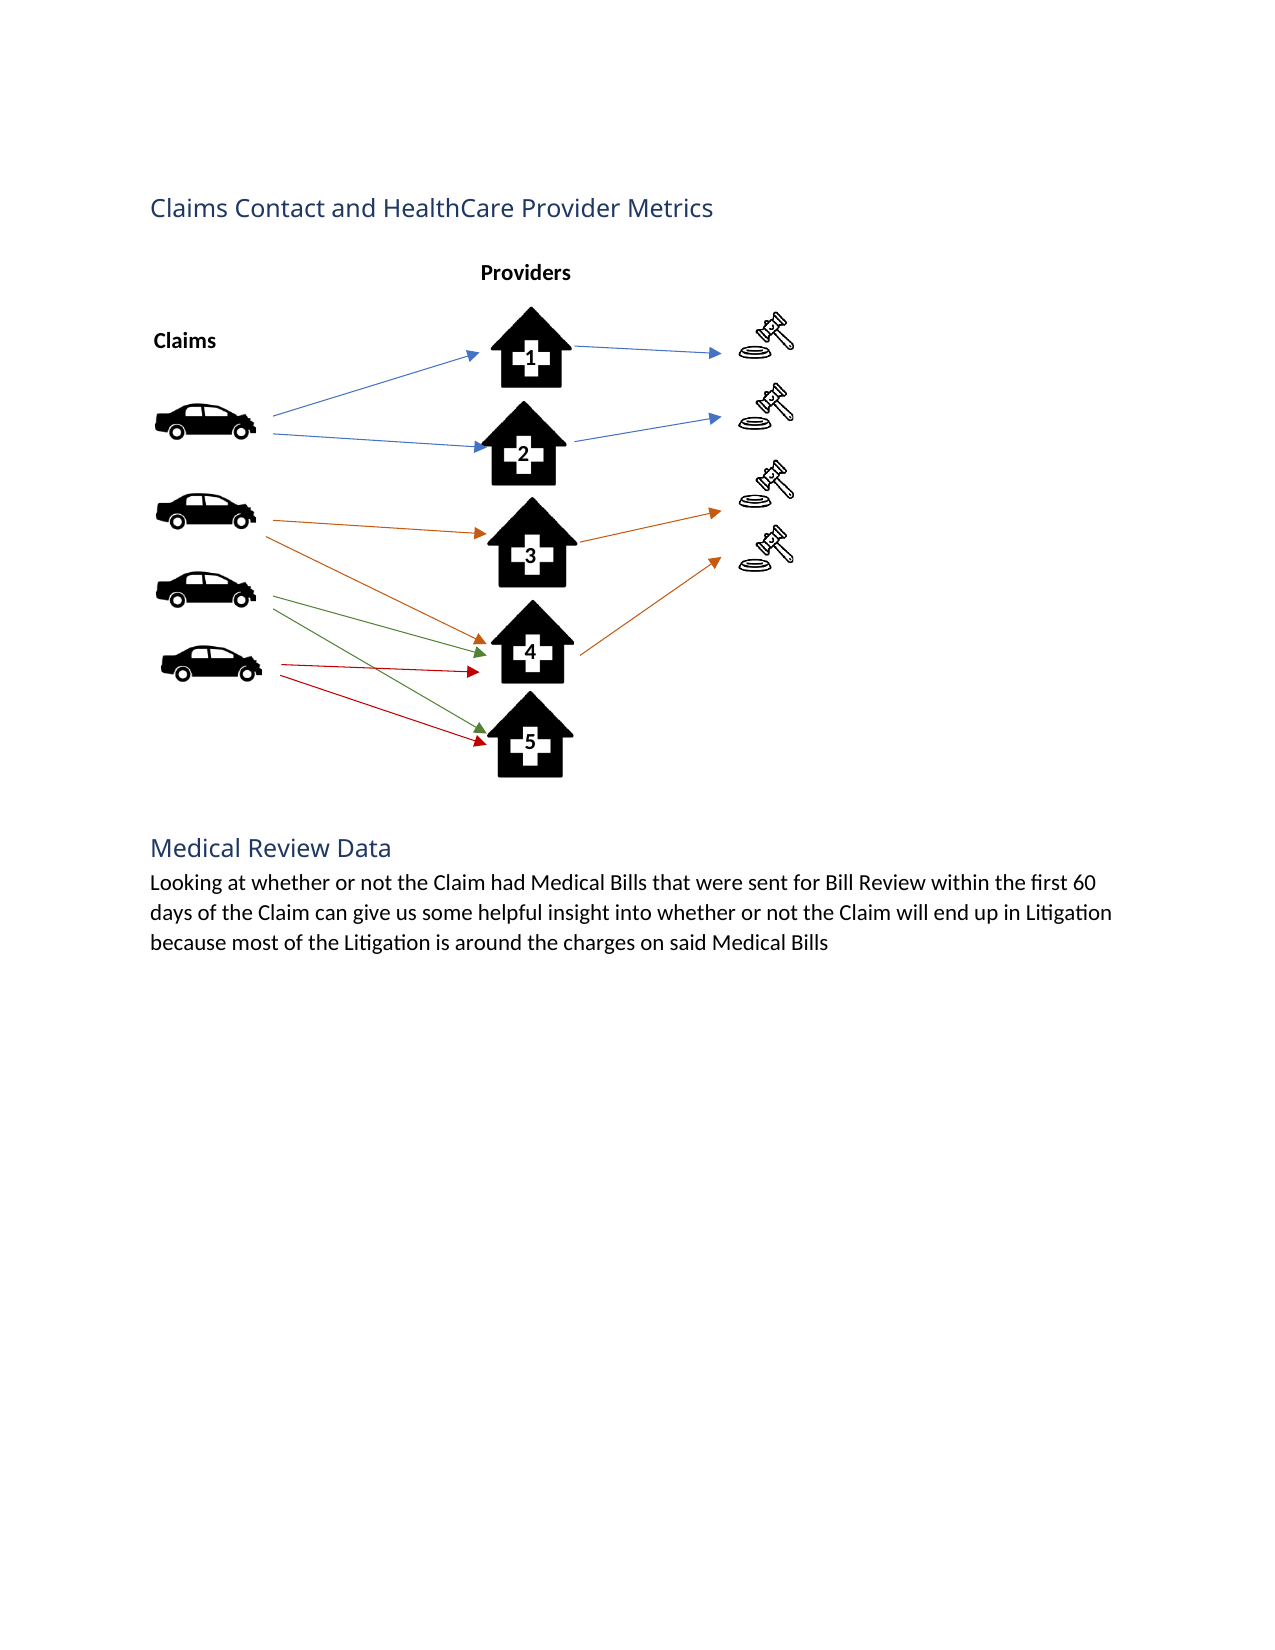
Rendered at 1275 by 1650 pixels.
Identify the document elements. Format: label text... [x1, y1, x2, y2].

picture [482, 686, 578, 782]
picture [738, 456, 794, 512]
subtitle Medical Review Data [150, 831, 1125, 865]
picture [486, 596, 574, 684]
picture [149, 384, 267, 719]
subtitle Claims Contact and HealthCare Provider Metrics [150, 191, 1125, 225]
picture [738, 378, 794, 434]
text Looking at whether or not the Claim had Medical Bills that were sent for Bill Review within the first 60 days of the Claim can give us some helpful insight into whether or not the Claim will end up in Litigation because most of the Litigation is around the charges on said Medical Bills [150, 868, 1125, 956]
picture [482, 492, 582, 592]
picture [738, 520, 794, 576]
picture [486, 303, 574, 391]
picture [476, 396, 571, 490]
picture [738, 307, 794, 363]
